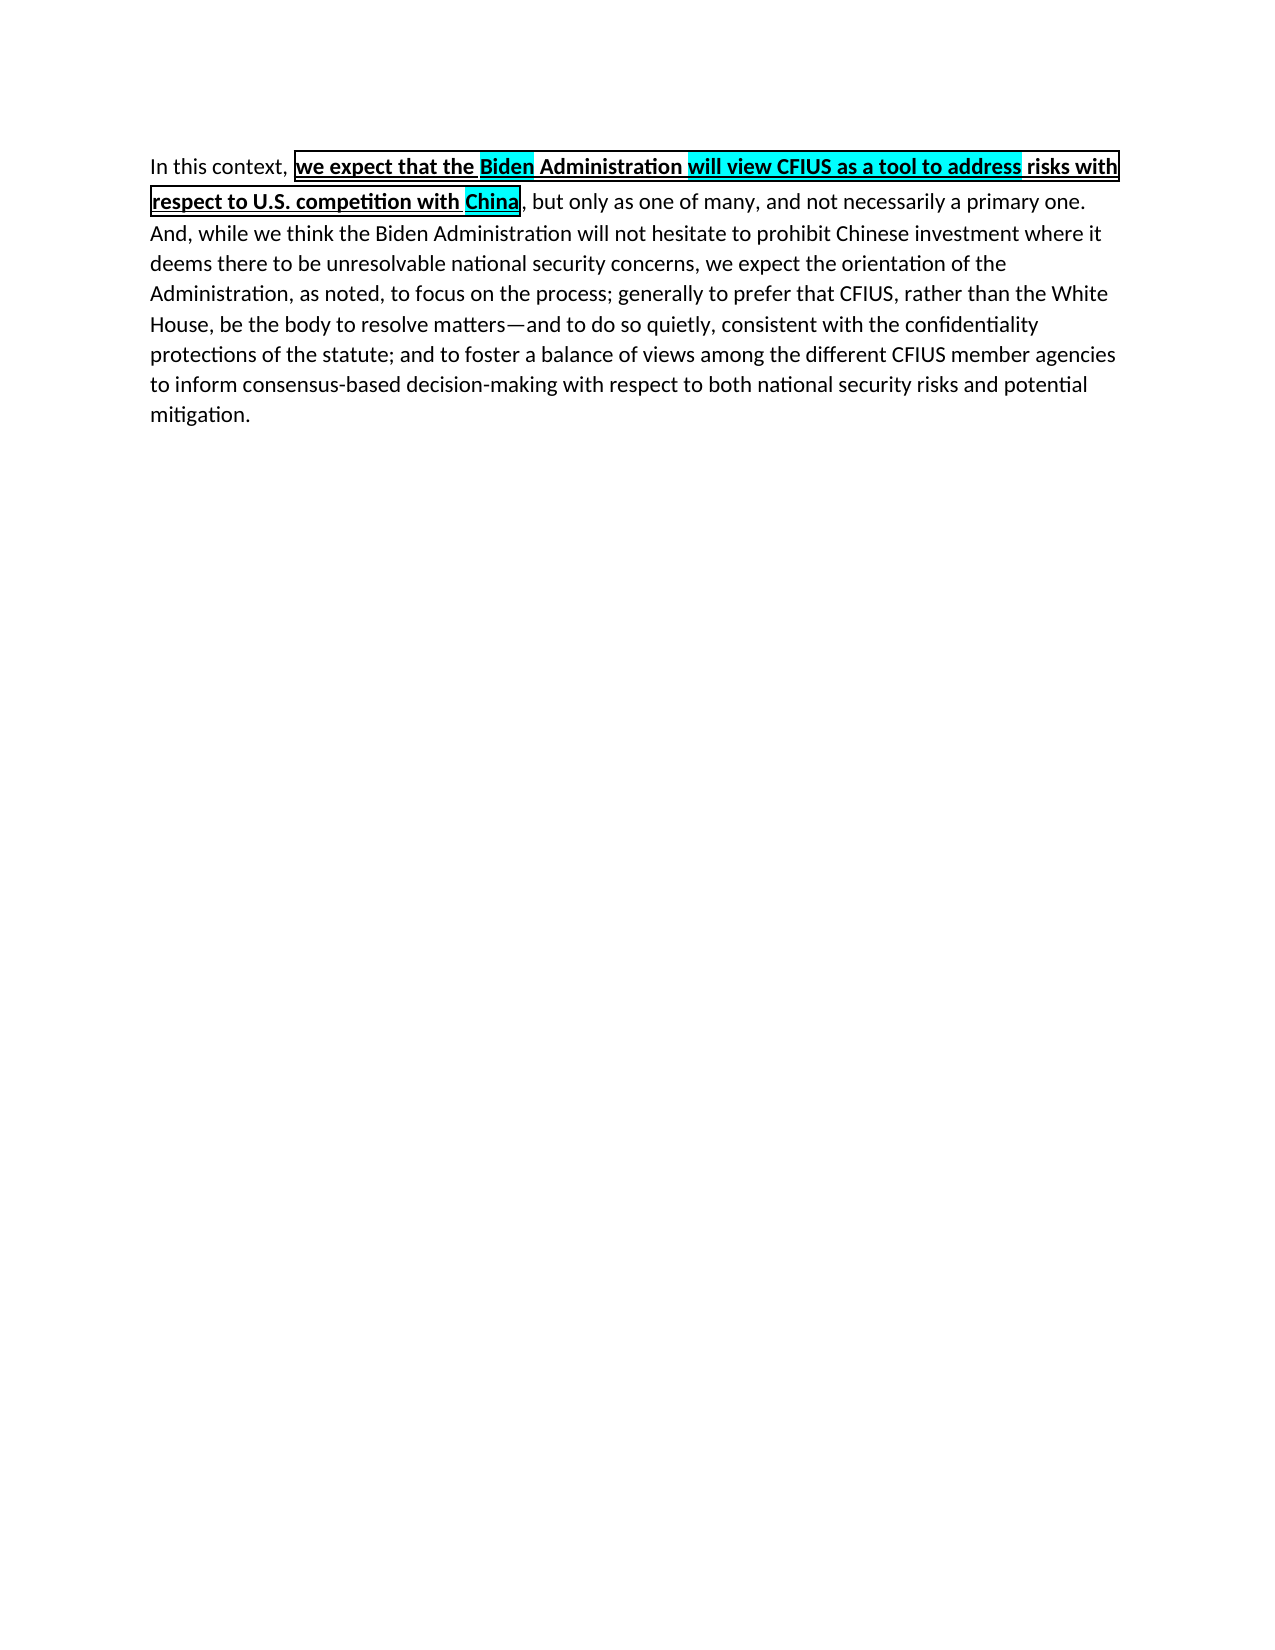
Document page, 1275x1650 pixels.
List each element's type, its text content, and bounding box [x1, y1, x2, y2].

text In this context, we expect that the Biden Administration will view CFIUS as a tool to address risks with respect to U.S. competition with China, but only as one of many, and not necessarily a primary one. And, while we think the Biden Administration will not hesitate to prohibit Chinese investment where it deems there to be unresolvable national security concerns, we expect the orientation of the Administration, as noted, to focus on the process; generally to prefer that CFIUS, rather than the White House, be the body to resolve matters—and to do so quietly, consistent with the confidentiality protections of the statute; and to foster a balance of views among the different CFIUS member agencies to inform consensus-based decision-making with respect to both national security risks and potential mitigation. [150, 150, 1125, 428]
